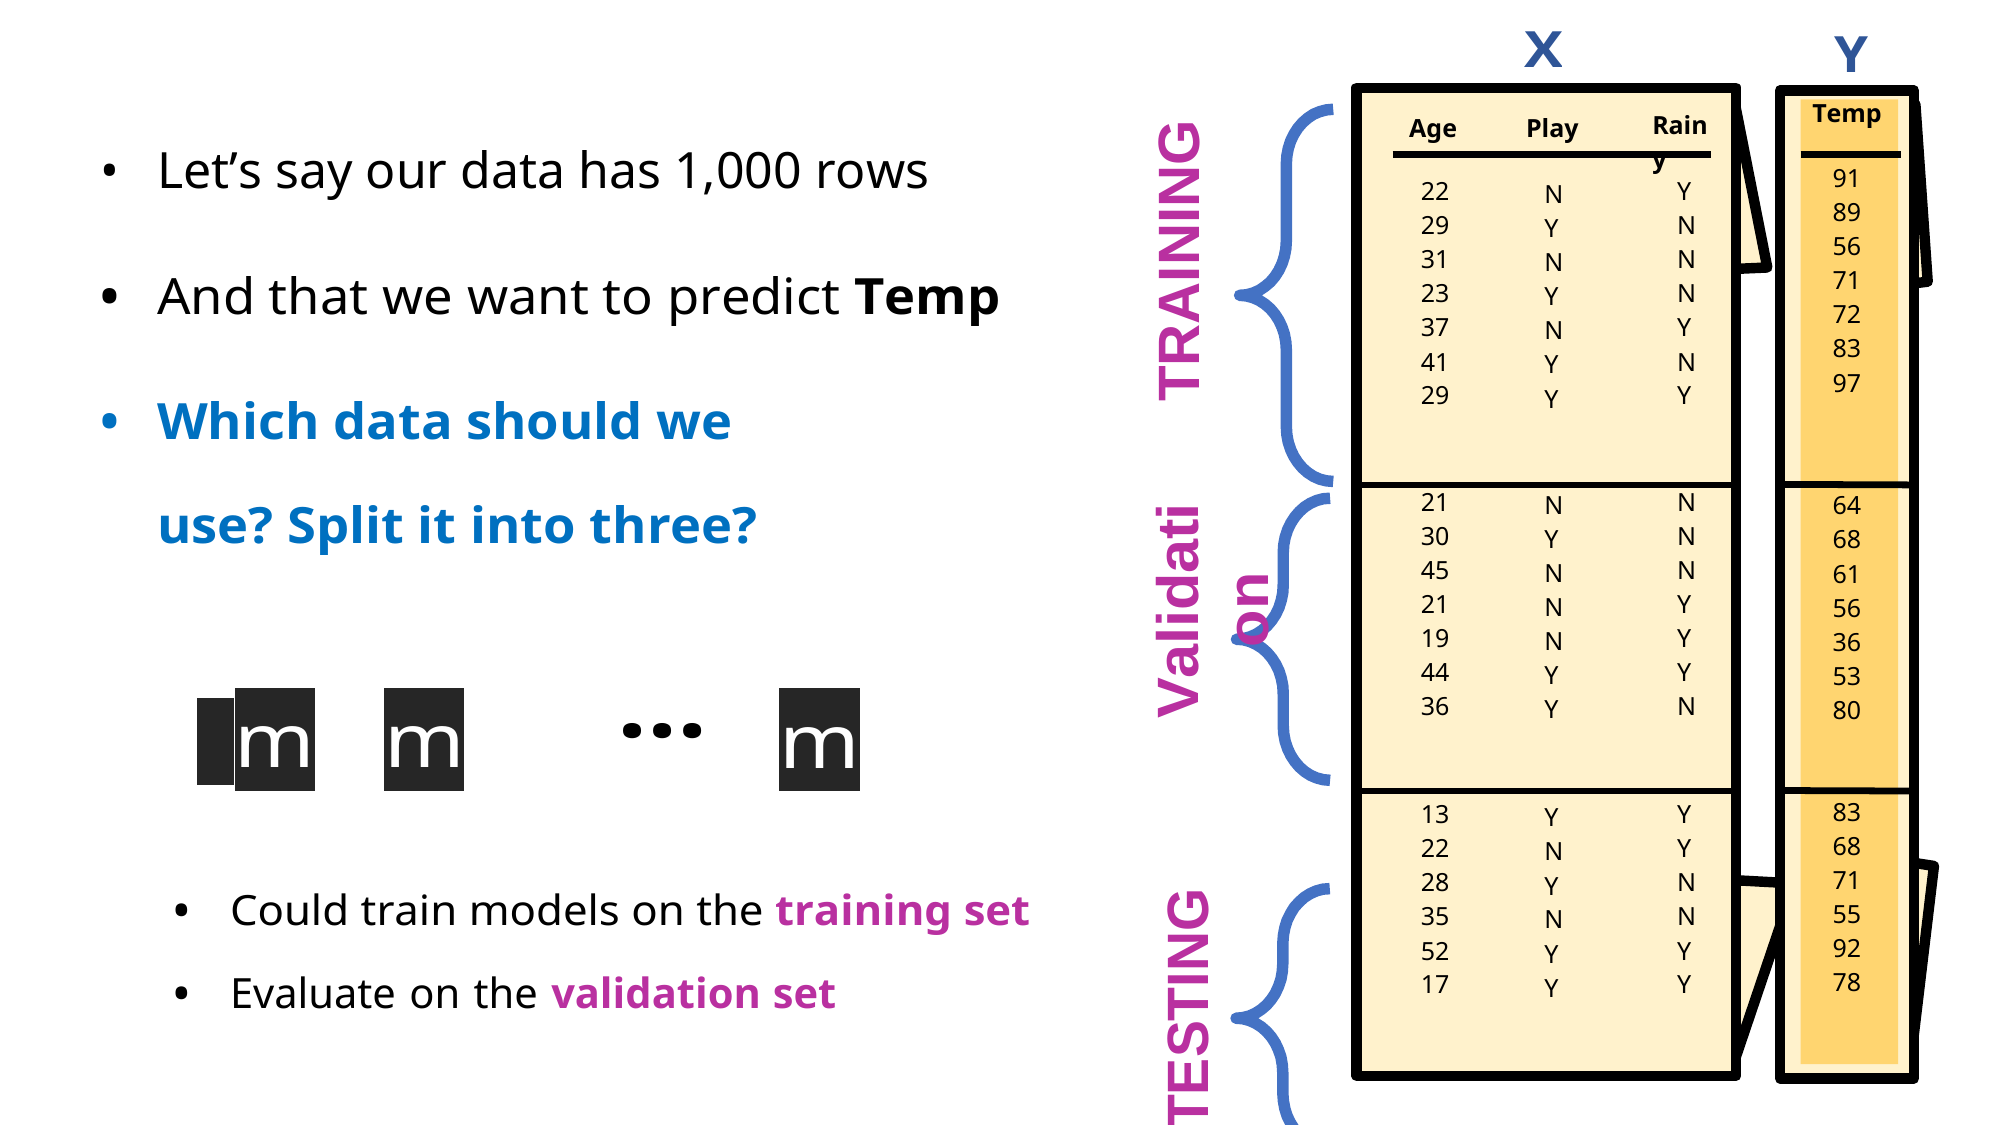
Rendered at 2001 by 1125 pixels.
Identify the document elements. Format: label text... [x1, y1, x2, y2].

subtitle m1 m2 … m𝑁 [197, 639, 2000, 795]
list Evaluate on the validation set [173, 964, 1276, 1021]
list Could train models on the training set [173, 881, 2000, 937]
list Which data should we use? Split it into three? [101, 386, 817, 558]
list Let’s say our data has 1,000 rows [100, 136, 2000, 204]
list And that we want to predict Temp [100, 261, 2000, 329]
list Evaluate on the validation set [1260, 964, 2000, 1021]
